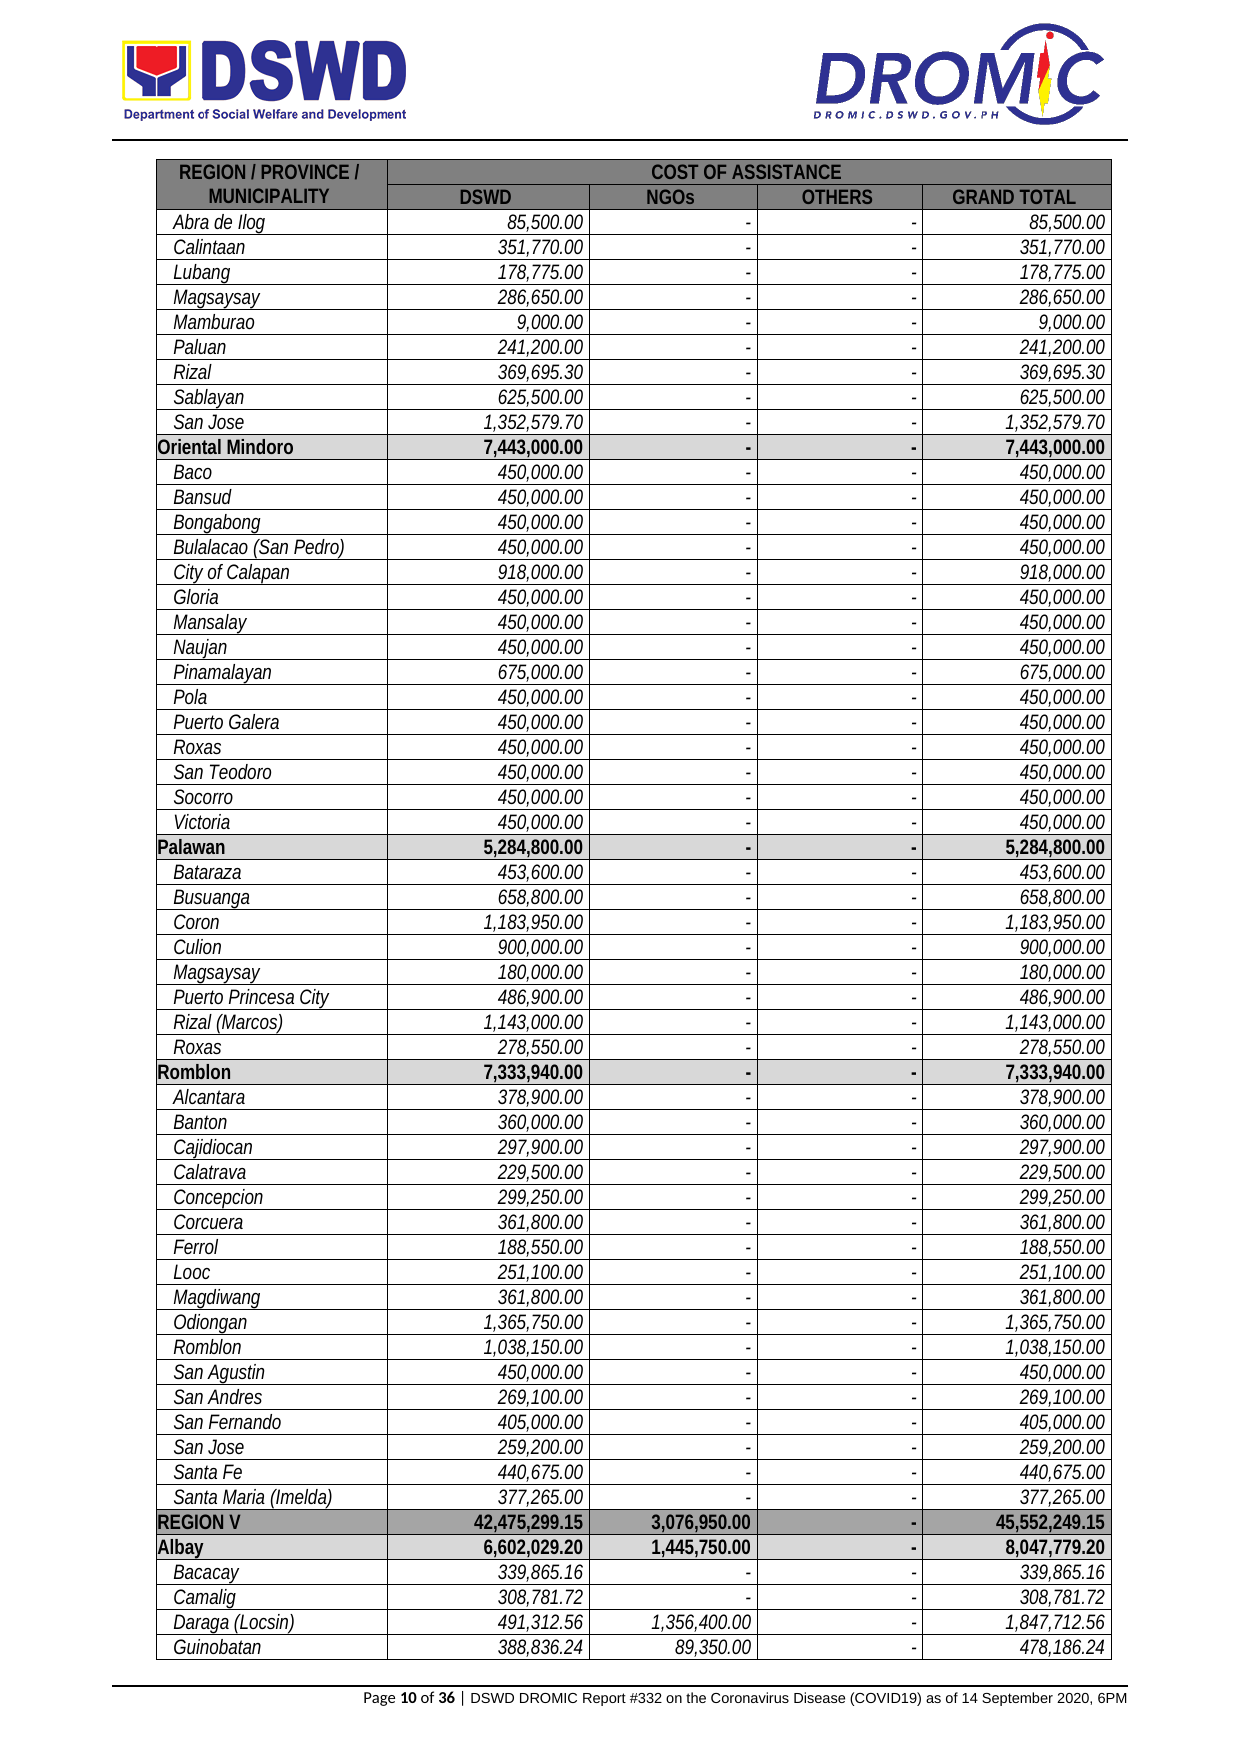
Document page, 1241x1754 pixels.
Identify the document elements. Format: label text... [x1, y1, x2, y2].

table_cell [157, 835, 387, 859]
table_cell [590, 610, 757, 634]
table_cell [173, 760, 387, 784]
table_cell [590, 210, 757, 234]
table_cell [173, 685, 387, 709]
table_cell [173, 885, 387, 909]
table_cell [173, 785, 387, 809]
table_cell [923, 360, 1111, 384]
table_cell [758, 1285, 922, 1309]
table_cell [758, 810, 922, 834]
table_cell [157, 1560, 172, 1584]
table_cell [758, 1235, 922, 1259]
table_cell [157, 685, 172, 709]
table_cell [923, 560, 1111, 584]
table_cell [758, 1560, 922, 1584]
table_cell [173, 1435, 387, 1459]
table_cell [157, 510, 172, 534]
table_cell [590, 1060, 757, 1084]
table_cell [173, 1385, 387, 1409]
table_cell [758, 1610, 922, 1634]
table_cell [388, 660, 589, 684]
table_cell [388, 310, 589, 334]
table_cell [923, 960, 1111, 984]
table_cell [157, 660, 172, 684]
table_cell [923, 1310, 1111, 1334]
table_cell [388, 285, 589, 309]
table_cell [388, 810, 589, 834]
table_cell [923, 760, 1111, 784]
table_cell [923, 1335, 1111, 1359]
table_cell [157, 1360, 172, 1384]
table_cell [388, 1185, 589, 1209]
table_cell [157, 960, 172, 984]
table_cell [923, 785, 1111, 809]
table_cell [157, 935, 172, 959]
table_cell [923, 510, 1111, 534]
picture [781, 23, 1133, 125]
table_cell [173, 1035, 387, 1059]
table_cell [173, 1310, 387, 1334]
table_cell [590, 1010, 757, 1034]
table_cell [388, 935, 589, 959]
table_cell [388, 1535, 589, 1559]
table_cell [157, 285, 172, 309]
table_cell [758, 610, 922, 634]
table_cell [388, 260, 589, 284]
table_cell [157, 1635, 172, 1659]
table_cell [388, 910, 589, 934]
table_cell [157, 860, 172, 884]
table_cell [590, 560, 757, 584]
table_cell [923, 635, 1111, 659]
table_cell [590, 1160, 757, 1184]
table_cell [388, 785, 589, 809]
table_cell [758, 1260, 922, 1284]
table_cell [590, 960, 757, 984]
table_header REGION / PROVINCE / MUNICIPALITY [157, 160, 387, 209]
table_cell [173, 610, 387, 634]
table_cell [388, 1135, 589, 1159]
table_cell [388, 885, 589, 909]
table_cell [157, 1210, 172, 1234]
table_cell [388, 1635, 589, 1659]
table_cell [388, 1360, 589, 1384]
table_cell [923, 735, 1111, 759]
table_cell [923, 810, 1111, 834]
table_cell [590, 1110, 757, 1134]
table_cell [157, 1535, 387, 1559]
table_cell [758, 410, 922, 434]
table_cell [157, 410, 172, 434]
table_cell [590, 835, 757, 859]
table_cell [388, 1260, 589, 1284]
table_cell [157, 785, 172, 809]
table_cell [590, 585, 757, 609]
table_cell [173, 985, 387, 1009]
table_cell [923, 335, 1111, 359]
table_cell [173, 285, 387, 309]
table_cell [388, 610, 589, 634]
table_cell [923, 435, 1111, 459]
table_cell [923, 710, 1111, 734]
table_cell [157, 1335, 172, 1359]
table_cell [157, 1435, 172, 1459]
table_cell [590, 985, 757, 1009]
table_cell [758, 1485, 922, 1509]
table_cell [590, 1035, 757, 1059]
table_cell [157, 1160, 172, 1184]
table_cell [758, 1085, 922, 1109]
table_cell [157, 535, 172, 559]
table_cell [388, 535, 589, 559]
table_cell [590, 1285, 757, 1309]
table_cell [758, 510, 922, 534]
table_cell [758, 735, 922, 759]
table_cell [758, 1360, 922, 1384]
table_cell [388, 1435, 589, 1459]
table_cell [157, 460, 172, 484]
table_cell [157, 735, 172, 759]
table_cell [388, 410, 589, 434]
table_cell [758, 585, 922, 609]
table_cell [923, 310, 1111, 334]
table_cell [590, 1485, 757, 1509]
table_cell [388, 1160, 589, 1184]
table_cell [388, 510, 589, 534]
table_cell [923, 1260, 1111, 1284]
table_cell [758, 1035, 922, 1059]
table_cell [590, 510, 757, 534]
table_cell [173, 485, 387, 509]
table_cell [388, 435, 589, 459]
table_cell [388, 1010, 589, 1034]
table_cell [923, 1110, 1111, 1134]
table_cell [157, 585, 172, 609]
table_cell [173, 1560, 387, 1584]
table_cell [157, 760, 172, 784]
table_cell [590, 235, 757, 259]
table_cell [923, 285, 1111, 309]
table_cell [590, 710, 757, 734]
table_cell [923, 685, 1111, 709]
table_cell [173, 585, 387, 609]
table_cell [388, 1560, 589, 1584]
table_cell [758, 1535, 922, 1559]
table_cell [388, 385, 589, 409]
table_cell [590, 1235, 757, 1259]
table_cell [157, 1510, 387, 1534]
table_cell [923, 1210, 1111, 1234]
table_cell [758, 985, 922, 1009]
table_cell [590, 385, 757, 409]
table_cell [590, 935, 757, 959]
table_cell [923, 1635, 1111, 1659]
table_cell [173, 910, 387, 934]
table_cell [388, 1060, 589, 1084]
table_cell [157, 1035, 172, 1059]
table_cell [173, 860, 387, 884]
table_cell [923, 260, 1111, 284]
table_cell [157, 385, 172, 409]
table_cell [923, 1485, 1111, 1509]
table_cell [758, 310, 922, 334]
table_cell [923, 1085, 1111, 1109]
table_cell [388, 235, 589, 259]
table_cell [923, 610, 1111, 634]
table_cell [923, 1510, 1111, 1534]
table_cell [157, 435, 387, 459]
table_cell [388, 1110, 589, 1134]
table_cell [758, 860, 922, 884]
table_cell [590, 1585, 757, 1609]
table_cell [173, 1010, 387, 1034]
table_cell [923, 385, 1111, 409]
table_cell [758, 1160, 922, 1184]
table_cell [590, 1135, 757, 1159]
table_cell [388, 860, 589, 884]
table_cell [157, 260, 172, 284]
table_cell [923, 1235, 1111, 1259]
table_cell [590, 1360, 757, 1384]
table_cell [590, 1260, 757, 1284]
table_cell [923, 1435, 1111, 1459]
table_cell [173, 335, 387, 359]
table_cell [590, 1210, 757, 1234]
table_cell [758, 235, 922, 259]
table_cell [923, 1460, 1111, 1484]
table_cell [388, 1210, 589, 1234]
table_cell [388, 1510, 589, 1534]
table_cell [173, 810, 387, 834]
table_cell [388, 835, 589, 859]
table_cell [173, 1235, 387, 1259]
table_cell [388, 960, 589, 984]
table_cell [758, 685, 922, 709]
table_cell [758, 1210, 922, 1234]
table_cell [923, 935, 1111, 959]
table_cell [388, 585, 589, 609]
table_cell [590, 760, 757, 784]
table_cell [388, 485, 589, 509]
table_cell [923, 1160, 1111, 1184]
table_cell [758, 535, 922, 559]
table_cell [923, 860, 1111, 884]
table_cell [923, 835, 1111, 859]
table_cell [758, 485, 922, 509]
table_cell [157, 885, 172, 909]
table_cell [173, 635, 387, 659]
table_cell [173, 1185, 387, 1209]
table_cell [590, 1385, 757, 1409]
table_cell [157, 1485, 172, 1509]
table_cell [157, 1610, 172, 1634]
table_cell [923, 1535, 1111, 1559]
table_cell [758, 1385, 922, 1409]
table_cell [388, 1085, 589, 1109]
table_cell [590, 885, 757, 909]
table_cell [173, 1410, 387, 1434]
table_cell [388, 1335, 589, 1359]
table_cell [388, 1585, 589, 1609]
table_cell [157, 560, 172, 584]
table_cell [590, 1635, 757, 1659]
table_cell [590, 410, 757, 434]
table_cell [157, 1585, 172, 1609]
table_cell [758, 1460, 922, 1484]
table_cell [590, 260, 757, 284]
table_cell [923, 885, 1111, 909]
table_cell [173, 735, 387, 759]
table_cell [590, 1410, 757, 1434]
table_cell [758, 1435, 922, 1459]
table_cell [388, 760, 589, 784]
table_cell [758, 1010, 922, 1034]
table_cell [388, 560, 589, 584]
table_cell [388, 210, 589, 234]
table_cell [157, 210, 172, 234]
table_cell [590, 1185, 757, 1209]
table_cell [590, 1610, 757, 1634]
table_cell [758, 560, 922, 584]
table_cell NGOs [590, 185, 757, 209]
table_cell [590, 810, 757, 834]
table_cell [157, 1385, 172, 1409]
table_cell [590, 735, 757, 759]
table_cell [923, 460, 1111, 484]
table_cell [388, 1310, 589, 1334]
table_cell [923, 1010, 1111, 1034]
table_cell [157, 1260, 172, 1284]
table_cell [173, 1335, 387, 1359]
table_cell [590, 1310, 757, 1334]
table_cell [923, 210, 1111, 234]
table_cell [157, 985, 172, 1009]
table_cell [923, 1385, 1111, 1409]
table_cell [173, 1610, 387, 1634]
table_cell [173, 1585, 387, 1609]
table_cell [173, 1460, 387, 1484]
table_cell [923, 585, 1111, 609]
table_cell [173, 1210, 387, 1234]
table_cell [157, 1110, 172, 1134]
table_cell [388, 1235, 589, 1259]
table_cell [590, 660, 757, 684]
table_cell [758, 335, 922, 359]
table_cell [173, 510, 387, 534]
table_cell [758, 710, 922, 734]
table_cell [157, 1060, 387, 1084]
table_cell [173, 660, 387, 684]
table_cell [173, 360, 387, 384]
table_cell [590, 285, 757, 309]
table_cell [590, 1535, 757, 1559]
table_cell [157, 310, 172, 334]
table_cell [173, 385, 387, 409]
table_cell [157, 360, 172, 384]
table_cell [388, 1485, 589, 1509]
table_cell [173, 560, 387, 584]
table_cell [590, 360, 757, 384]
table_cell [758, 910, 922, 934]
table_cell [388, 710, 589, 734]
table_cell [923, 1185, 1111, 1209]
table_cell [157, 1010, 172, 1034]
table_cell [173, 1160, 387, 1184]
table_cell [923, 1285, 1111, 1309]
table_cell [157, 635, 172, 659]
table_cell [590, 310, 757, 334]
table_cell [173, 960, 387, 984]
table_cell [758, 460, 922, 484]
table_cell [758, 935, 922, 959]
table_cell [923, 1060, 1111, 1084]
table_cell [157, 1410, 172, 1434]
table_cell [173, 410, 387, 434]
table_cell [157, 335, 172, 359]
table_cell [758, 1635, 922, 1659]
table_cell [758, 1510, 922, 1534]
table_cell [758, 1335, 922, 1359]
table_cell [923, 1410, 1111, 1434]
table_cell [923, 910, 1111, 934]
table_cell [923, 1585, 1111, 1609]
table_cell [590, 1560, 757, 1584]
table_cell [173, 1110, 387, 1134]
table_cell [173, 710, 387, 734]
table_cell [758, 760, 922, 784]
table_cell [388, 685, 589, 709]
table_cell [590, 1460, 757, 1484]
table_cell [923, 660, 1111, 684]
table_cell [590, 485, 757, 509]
table_cell GRAND TOTAL [923, 185, 1111, 209]
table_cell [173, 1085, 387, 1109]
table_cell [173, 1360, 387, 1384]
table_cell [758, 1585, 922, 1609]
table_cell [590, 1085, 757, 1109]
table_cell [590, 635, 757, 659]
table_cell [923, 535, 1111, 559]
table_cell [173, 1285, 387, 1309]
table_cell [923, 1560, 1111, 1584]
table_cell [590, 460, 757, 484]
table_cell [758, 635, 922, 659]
picture [112, 37, 416, 125]
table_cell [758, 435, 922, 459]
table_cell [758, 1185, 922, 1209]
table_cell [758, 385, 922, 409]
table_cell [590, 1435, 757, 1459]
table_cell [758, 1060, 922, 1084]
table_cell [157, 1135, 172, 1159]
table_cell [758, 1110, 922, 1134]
table_header COST OF ASSISTANCE [388, 160, 1111, 184]
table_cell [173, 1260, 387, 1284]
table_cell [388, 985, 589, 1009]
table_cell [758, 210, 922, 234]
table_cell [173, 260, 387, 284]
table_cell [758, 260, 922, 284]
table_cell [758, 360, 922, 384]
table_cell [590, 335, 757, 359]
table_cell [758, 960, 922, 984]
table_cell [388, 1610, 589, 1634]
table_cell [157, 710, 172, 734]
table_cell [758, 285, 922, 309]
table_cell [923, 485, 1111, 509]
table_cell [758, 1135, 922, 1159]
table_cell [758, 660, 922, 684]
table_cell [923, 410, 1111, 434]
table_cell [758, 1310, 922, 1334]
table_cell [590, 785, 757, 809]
table_cell DSWD [388, 185, 589, 209]
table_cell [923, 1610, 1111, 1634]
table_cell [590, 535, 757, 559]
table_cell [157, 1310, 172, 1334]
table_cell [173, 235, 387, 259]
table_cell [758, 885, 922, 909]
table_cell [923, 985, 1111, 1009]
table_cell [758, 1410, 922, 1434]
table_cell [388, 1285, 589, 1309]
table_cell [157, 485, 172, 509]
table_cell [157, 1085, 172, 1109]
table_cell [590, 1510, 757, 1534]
table_cell OTHERS [758, 185, 922, 209]
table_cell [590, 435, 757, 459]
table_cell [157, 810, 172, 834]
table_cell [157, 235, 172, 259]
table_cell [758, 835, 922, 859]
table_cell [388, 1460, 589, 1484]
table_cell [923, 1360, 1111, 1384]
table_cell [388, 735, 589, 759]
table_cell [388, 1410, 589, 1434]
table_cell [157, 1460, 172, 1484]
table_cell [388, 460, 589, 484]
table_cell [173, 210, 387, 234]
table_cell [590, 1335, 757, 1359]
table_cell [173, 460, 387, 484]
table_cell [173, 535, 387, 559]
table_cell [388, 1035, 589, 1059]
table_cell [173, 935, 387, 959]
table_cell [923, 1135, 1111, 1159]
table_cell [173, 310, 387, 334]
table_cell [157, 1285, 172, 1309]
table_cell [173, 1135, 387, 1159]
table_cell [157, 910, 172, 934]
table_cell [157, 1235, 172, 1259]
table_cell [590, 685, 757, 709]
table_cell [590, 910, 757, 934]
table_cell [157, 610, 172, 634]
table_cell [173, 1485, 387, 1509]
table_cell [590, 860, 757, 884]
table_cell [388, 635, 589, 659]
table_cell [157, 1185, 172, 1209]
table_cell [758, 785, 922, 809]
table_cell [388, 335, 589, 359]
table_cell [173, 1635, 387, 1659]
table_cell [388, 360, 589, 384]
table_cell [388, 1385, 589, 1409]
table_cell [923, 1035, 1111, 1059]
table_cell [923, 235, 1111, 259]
